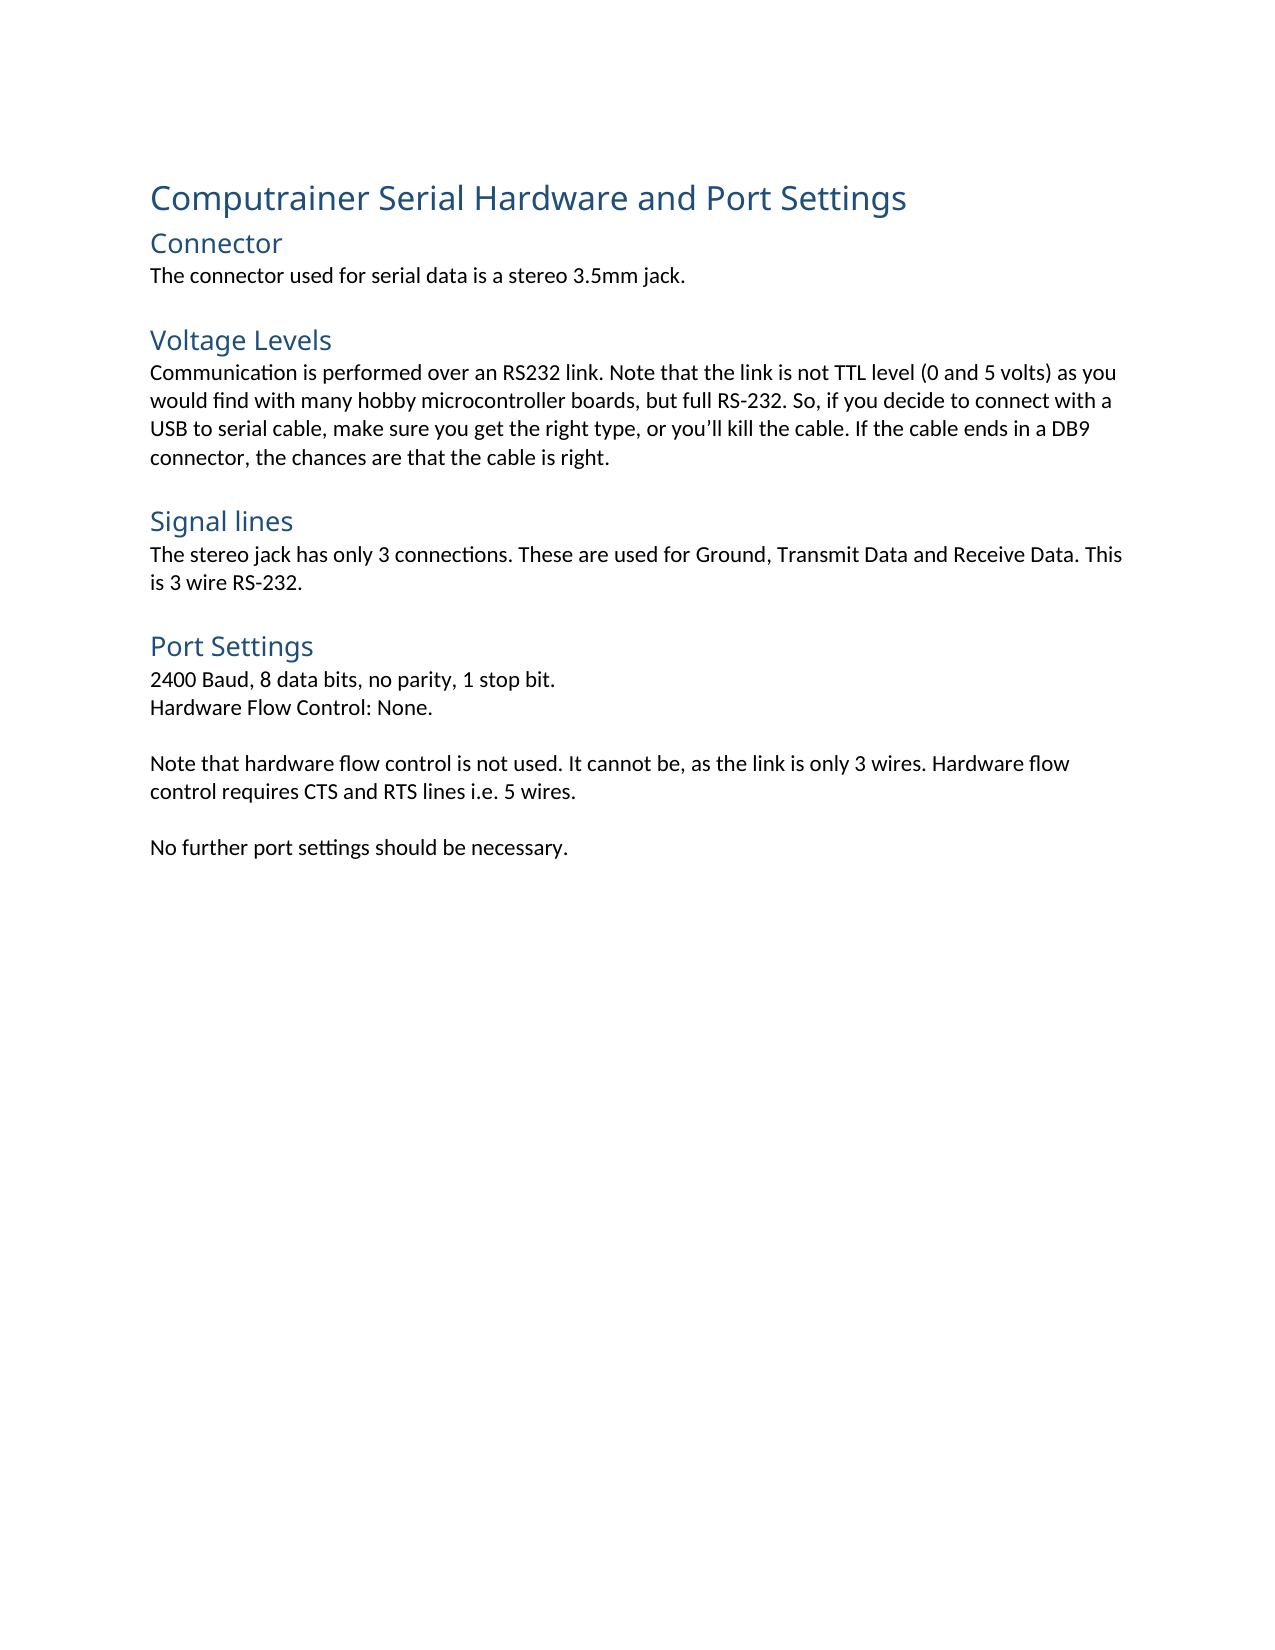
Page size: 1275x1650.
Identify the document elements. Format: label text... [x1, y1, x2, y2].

subtitle Voltage Levels [150, 322, 1125, 358]
subtitle Computrainer Serial Hardware and Port Settings [150, 175, 1125, 220]
text Communication is performed over an RS232 link. Note that the link is not TTL level (0 and 5 volts) as you would find with many hobby microcontroller boards, but full RS-232. So, if you decide to connect with a USB to serial cable, make sure you get the right type, or you’ll kill the cable. If the cable ends in a DB9 connector, the chances are that the cable is right. [150, 358, 1125, 471]
text The connector used for serial data is a stereo 3.5mm jack. [150, 261, 1125, 289]
text No further port settings should be necessary. [150, 833, 1125, 861]
text 2400 Baud, 8 data bits, no parity, 1 stop bit. [150, 665, 1125, 693]
text The stereo jack has only 3 connections. These are used for Ground, Transmit Data and Receive Data. This is 3 wire RS-232. [150, 540, 1125, 596]
text Note that hardware flow control is not used. It cannot be, as the link is only 3 wires. Hardware flow control requires CTS and RTS lines i.e. 5 wires. [150, 749, 1125, 805]
subtitle Signal lines [150, 503, 1125, 540]
text Hardware Flow Control: None. [150, 693, 1125, 721]
subtitle Port Settings [150, 628, 1125, 665]
subtitle Connector [150, 224, 1125, 261]
